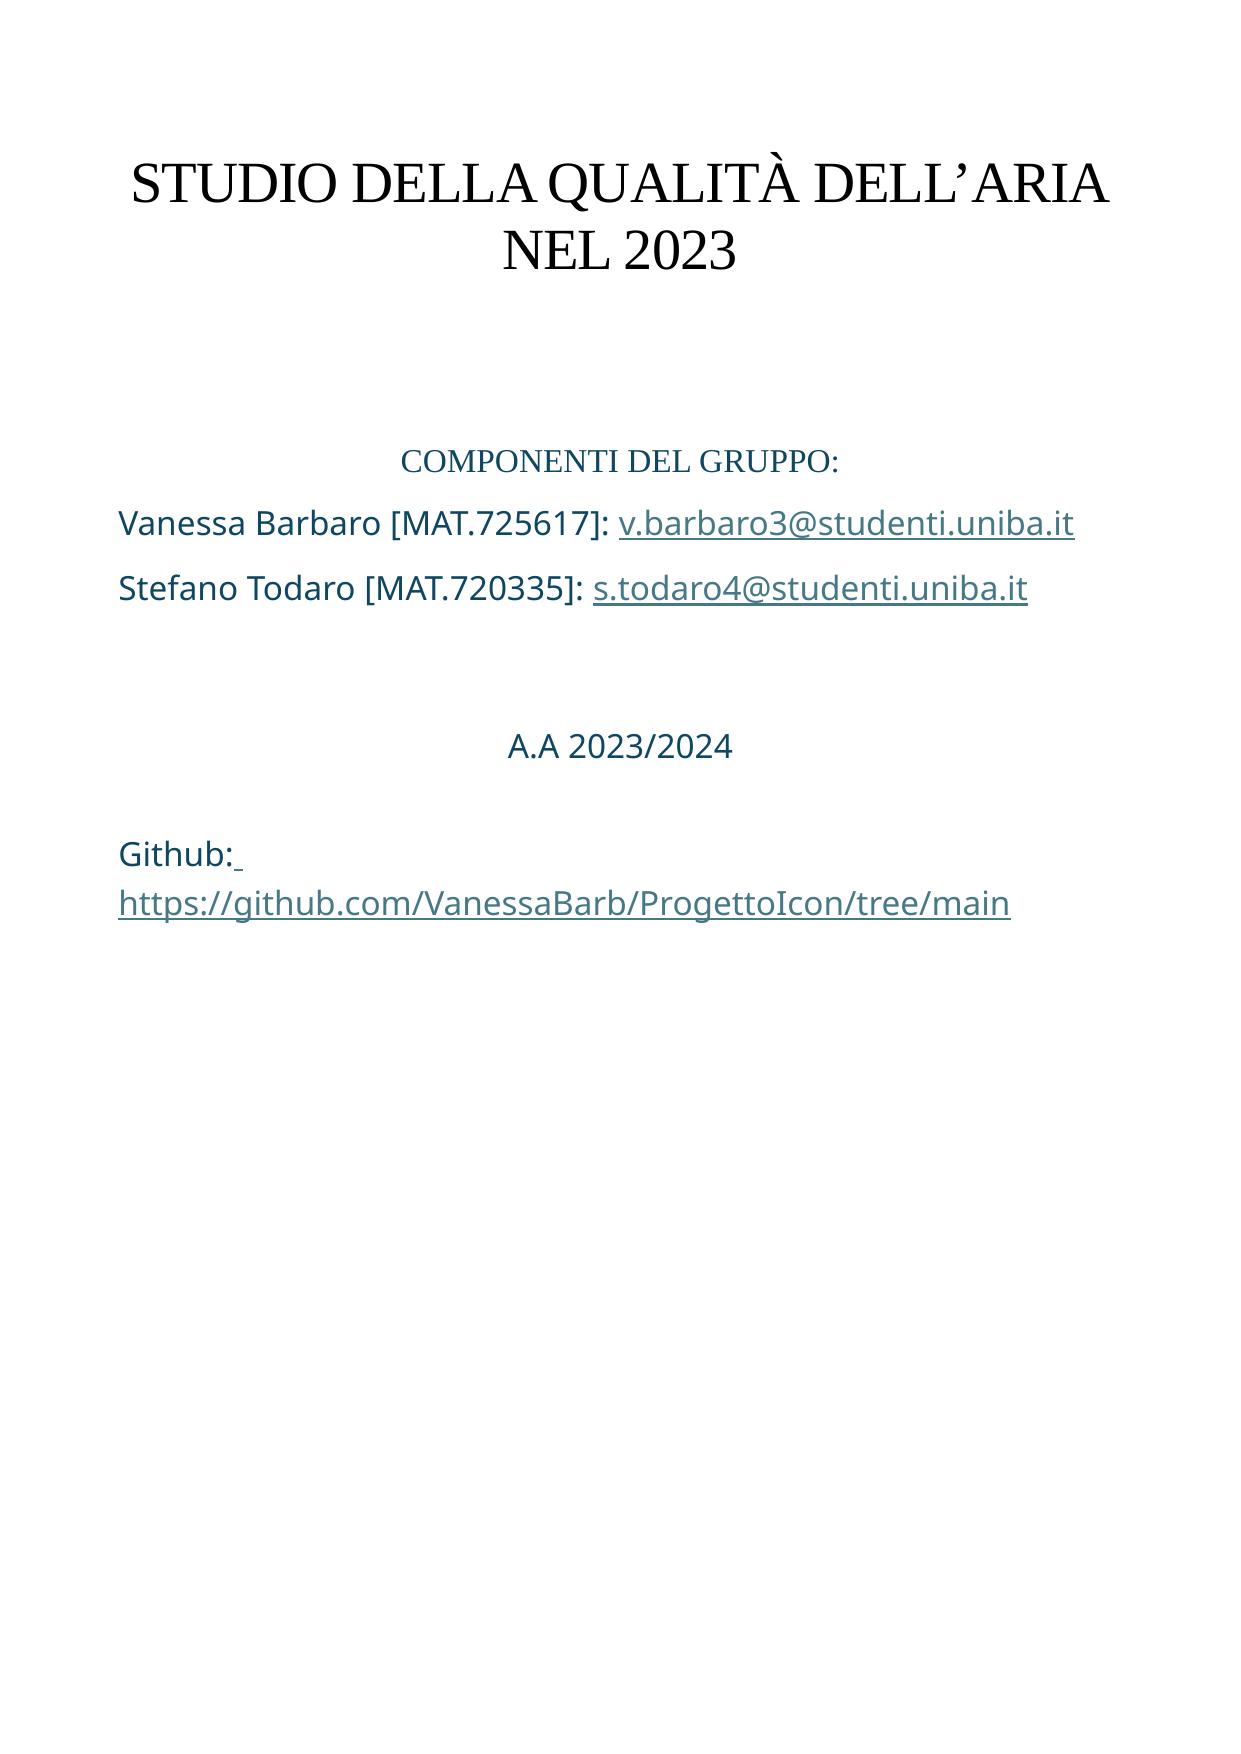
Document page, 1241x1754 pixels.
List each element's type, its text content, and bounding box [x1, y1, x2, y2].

subtitle Stefano Todaro [MAT.720335]: s.todaro4@studenti.uniba.it [118, 565, 1122, 610]
title STUDIO DELLA QUALITÀ DELL’ARIA NEL 2023 [118, 148, 1122, 282]
subtitle COMPONENTI DEL GRUPPO: [118, 441, 1122, 480]
subtitle A.A 2023/2024 [118, 723, 1122, 768]
subtitle Vanessa Barbaro [MAT.725617]: v.barbaro3@studenti.uniba.it [118, 499, 1122, 545]
subtitle Github: https://github.com/VanessaBarb/ProgettoIcon/tree/main [118, 831, 1122, 925]
